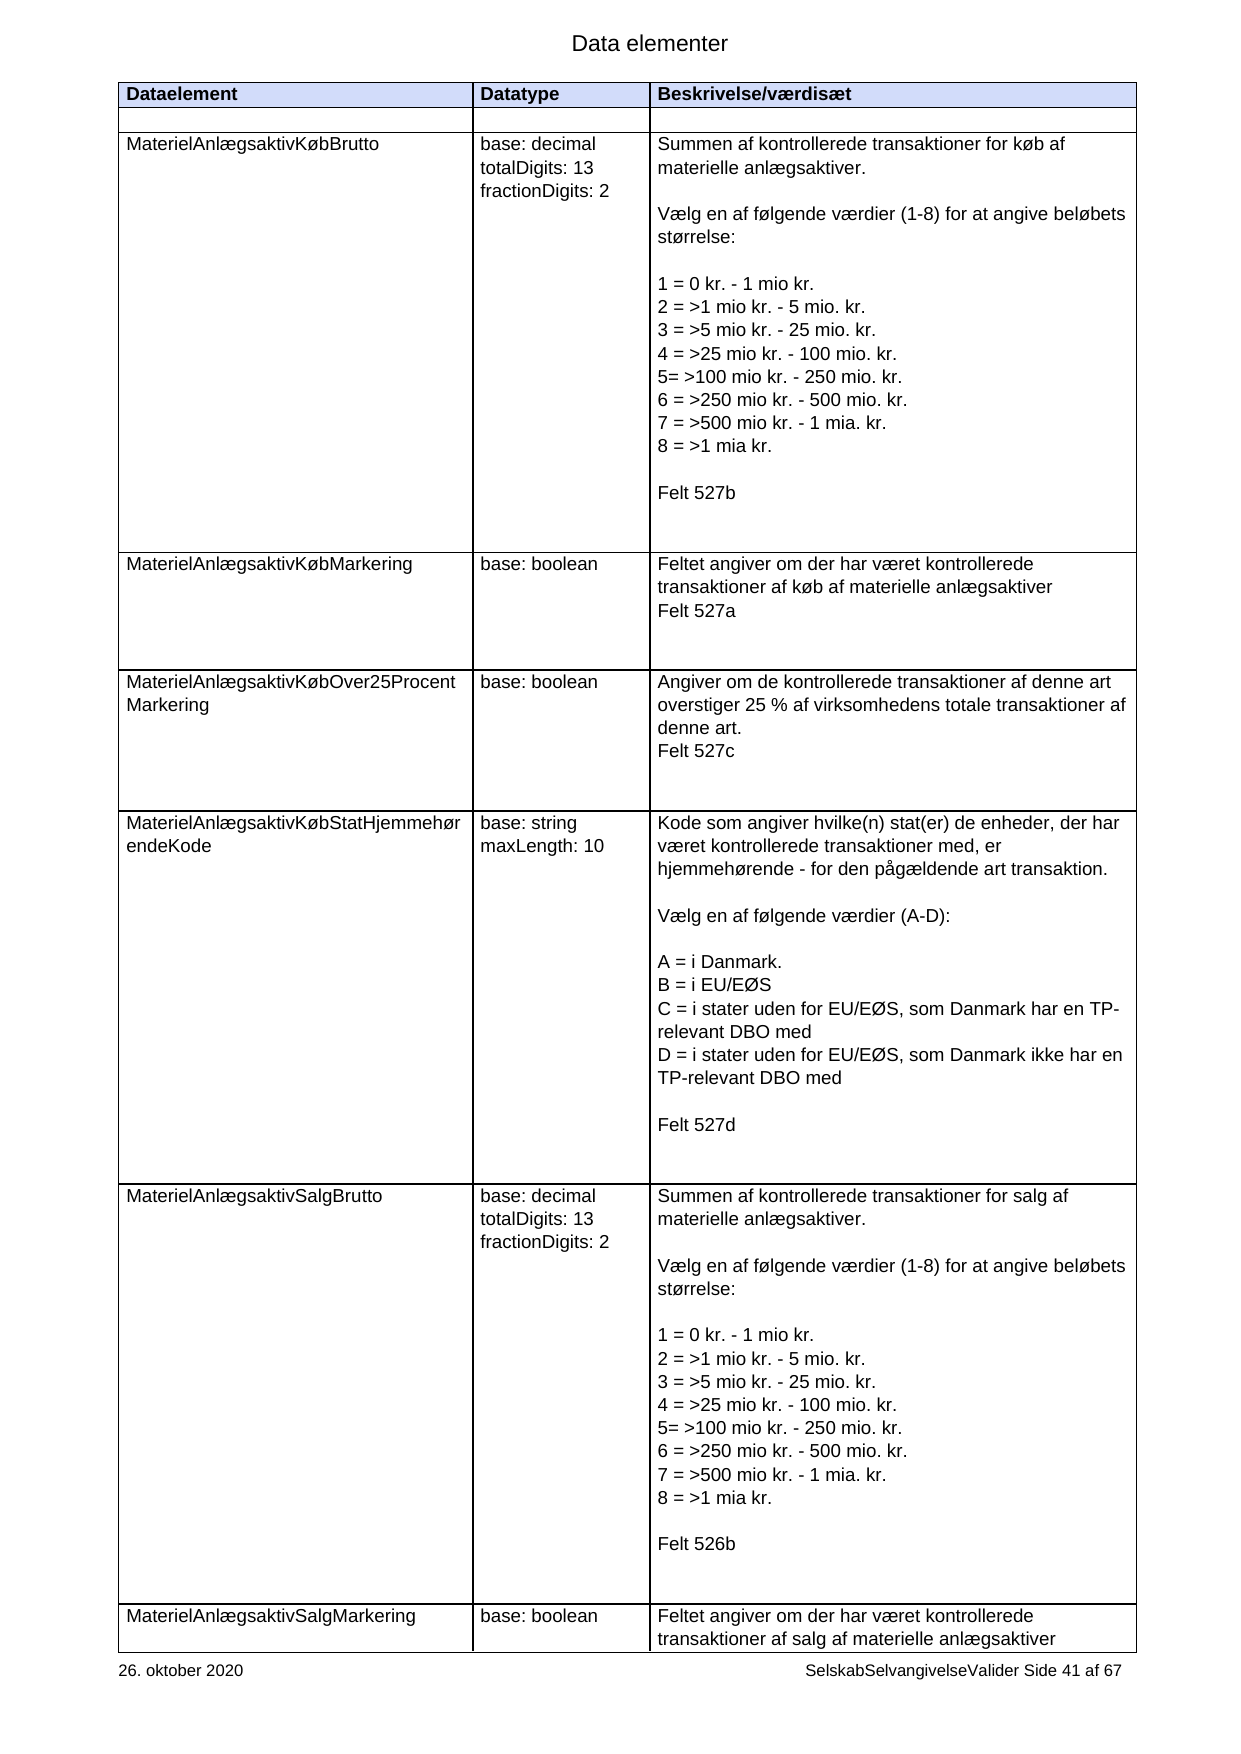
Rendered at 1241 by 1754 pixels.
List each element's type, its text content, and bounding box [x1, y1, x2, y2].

table_cell MaterielAnlægsaktivKøbMarkering [119, 553, 472, 669]
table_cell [651, 108, 1136, 132]
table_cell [651, 1605, 1136, 1651]
table_header Dataelement [119, 83, 472, 107]
table_cell Summen af kontrollerede transaktioner for køb af materielle anlægsaktiver. Vælg en af følgende værdier (1-8) for at angive beløbets størrelse: 1 = 0 kr. - 1 mio kr. 2 = >1 mio kr. - 5 mio. kr. 3 = >5 mio kr. - 25 mio. kr. 4 = >25 mio kr. - 100 mio. kr. 5= >100 mio kr. - 250 mio. kr. 6 = >250 mio kr. - 500 mio. kr. 7 = >500 mio kr. - 1 mia. kr. 8 = >1 mia kr. Felt 527b [651, 133, 1136, 551]
table_cell MaterielAnlægsaktivKøbBrutto [119, 133, 472, 551]
table_cell Feltet angiver om der har været kontrollerede transaktioner af køb af materielle anlægsaktiver Felt 527a [651, 553, 1136, 669]
table_cell base: decimal totalDigits: 13 fractionDigits: 2 [474, 133, 649, 551]
table_cell base: boolean [474, 553, 649, 669]
table_header Beskrivelse/værdisæt [651, 83, 1136, 107]
table_cell base: decimal totalDigits: 13 fractionDigits: 2 [474, 1185, 649, 1603]
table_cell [119, 1605, 472, 1651]
table_header Datatype [474, 83, 649, 107]
table_cell Angiver om de kontrollerede transaktioner af denne art overstiger 25 % af virksomhedens totale transaktioner af denne art. Felt 527c [651, 671, 1136, 810]
table_cell MaterielAnlægsaktivKøbStatHjemmehørendeKode [119, 812, 472, 1183]
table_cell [474, 108, 649, 132]
table_cell MaterielAnlægsaktivSalgBrutto [119, 1185, 472, 1603]
table_cell base: boolean [474, 1605, 649, 1651]
table_cell MaterielAnlægsaktivKøbOver25ProcentMarkering [119, 671, 472, 810]
table_cell Kode som angiver hvilke(n) stat(er) de enheder, der har været kontrollerede transaktioner med, er hjemmehørende - for den pågældende art transaktion. Vælg en af følgende værdier (A-D): A = i Danmark. B = i EU/EØS C = i stater uden for EU/EØS, som Danmark har en TP-relevant DBO med D = i stater uden for EU/EØS, som Danmark ikke har en TP-relevant DBO med Felt 527d [651, 812, 1136, 1183]
table_cell Summen af kontrollerede transaktioner for salg af materielle anlægsaktiver. Vælg en af følgende værdier (1-8) for at angive beløbets størrelse: 1 = 0 kr. - 1 mio kr. 2 = >1 mio kr. - 5 mio. kr. 3 = >5 mio kr. - 25 mio. kr. 4 = >25 mio kr. - 100 mio. kr. 5= >100 mio kr. - 250 mio. kr. 6 = >250 mio kr. - 500 mio. kr. 7 = >500 mio kr. - 1 mia. kr. 8 = >1 mia kr. Felt 526b [651, 1185, 1136, 1603]
table_cell base: boolean [474, 671, 649, 810]
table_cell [119, 108, 472, 132]
table_cell base: string maxLength: 10 [474, 812, 649, 1183]
